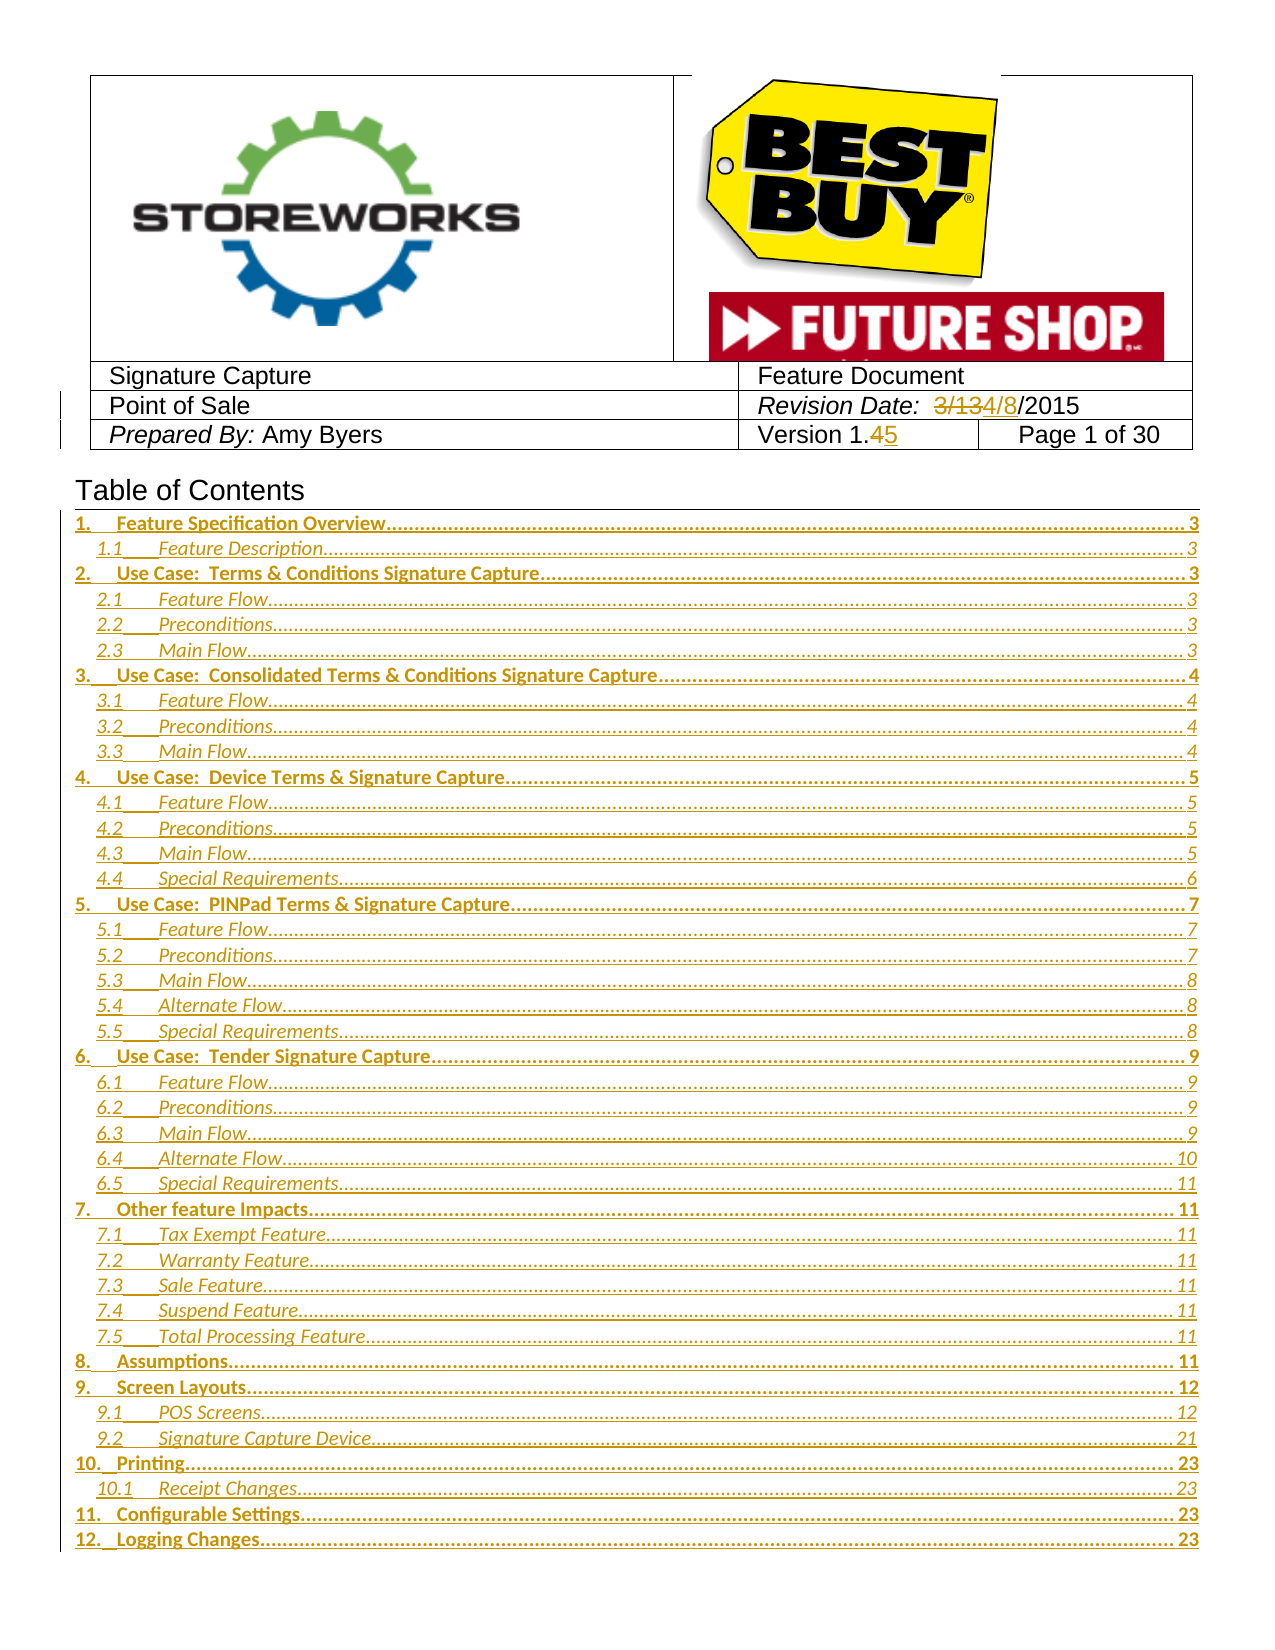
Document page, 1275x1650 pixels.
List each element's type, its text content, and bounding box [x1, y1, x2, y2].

picture [691, 75, 1165, 361]
text Table of Contents [75, 473, 1200, 509]
picture [108, 111, 546, 326]
